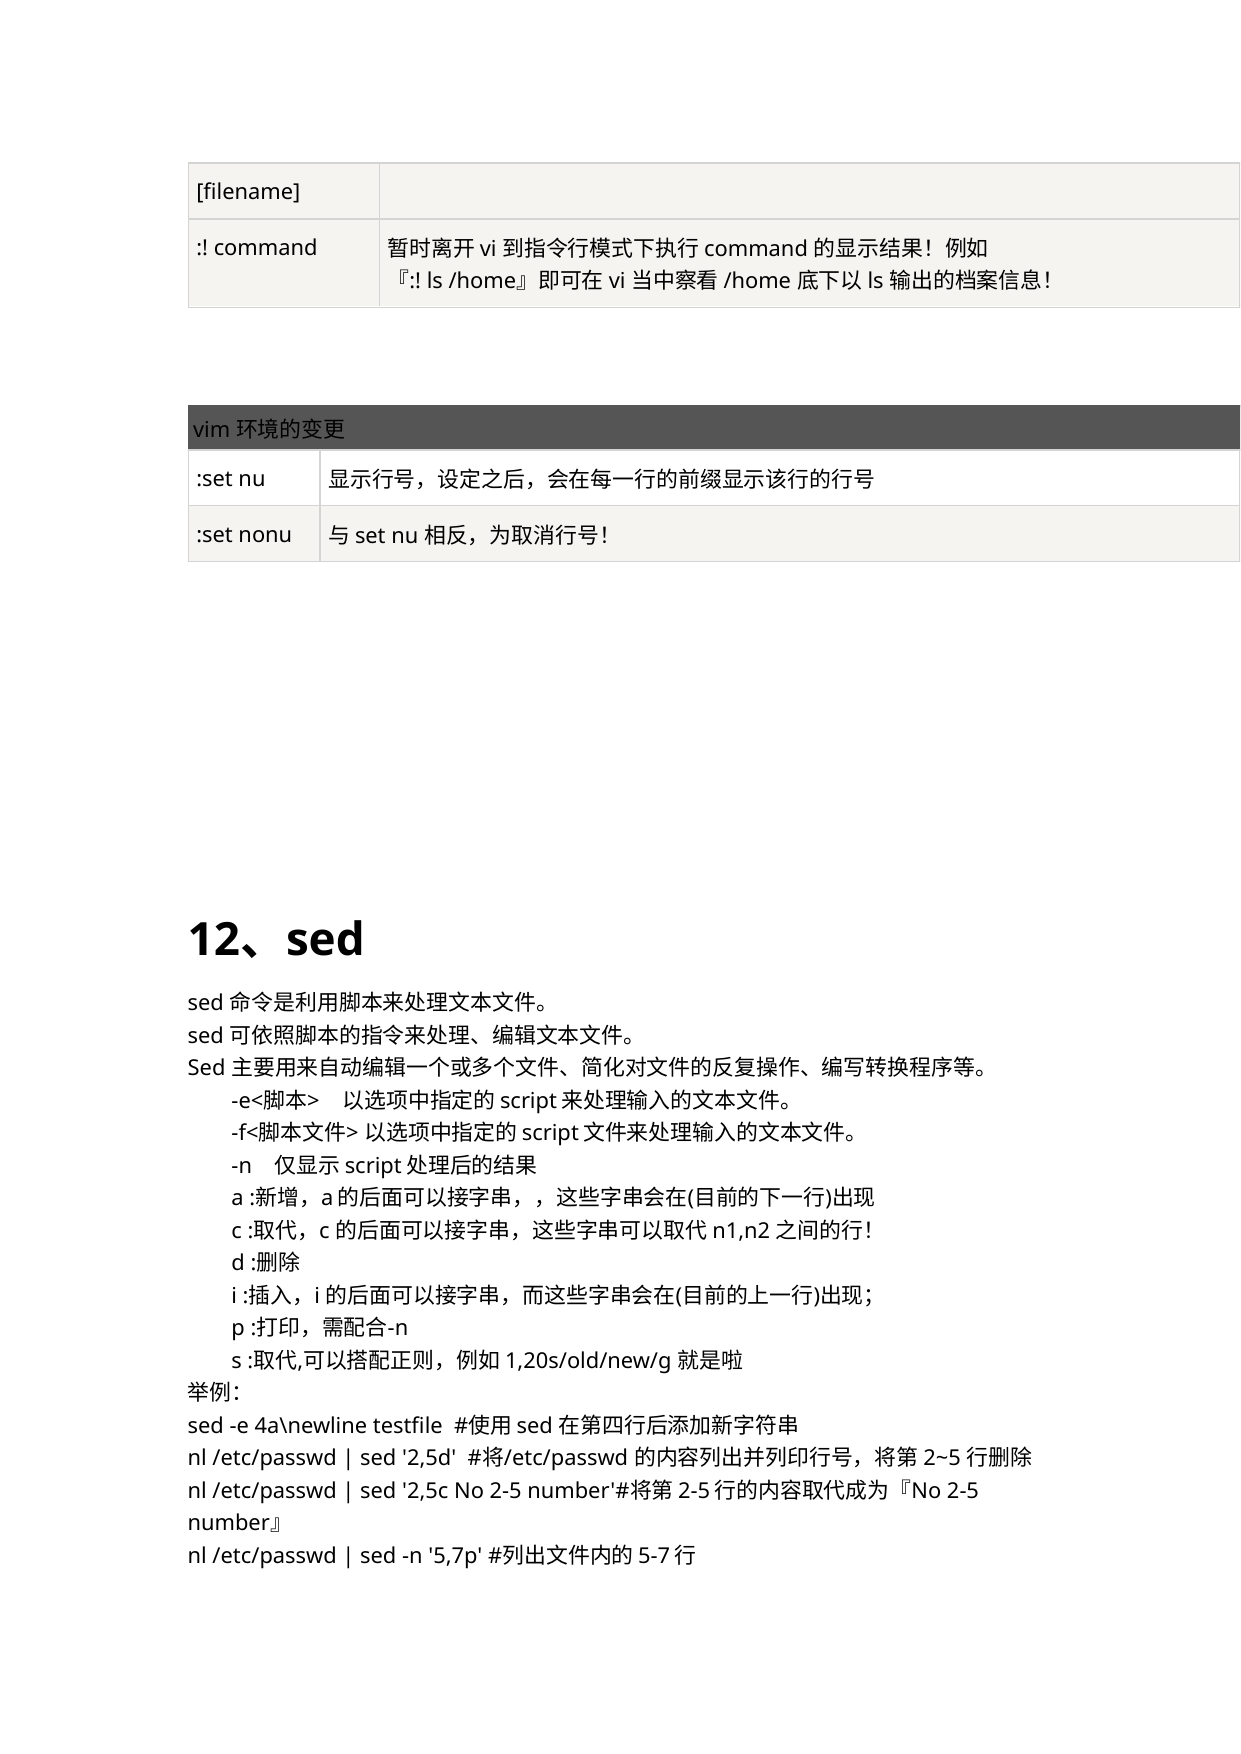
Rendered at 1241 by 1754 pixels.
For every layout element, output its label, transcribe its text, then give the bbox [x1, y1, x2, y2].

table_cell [380, 164, 1239, 218]
text c :取代，c 的后面可以接字串，这些字串可以取代 n1,n2 之间的行！ [187, 1212, 1053, 1245]
table_header vim 环境的变更 [189, 407, 1239, 449]
text 举例： [187, 1375, 1053, 1407]
text -f<脚本文件> 以选项中指定的script文件来处理输入的文本文件。 [187, 1115, 1053, 1147]
text -e<脚本> 以选项中指定的script来处理输入的文本文件。 [187, 1082, 1053, 1115]
text s :取代,可以搭配正则，例如 1,20s/old/new/g 就是啦 [187, 1342, 1053, 1375]
table_cell 显示行号，设定之后，会在每一行的前缀显示该行的行号 [321, 451, 1239, 505]
subtitle 12、sed [187, 887, 1053, 985]
text -n 仅显示script处理后的结果 [187, 1147, 1053, 1180]
table_cell :! command [189, 220, 379, 306]
text a :新增，a的后面可以接字串，，这些字串会在(目前的下一行)出现 [187, 1180, 1053, 1212]
text sed -e 4a\newline testfile #使用sed 在第四行后添加新字符串 [187, 1407, 1053, 1440]
table_cell 暂时离开 vi 到指令行模式下执行 command 的显示结果！例如 『:! ls /home』即可在 vi 当中察看 /home 底下以 ls 输出的档案信息！ [380, 220, 1239, 306]
text nl /etc/passwd | sed '2,5c No 2-5 number'#将第2-5行的内容取代成为『No 2-5 number』 [187, 1472, 1053, 1537]
text sed 命令是利用脚本来处理文本文件。 [187, 985, 1053, 1017]
table_cell :n1,n2 w [filename] [189, 164, 379, 218]
text p :打印，需配合-n [187, 1310, 1053, 1342]
text nl /etc/passwd | sed '2,5d' #将/etc/passwd 的内容列出并列印行号，将第 2~5 行删除 [187, 1440, 1053, 1472]
text nl /etc/passwd | sed -n '5,7p' #列出文件内的5-7行 [187, 1537, 1053, 1570]
text sed 可依照脚本的指令来处理、编辑文本文件。 [187, 1017, 1053, 1050]
text d :删除 [187, 1245, 1053, 1277]
table_cell 与 set nu 相反，为取消行号！ [321, 506, 1239, 561]
table_cell :set nu [189, 451, 319, 505]
text i :插入，i 的后面可以接字串，而这些字串会在(目前的上一行)出现； [187, 1277, 1053, 1310]
table_cell :set nonu [189, 506, 319, 561]
text Sed 主要用来自动编辑一个或多个文件、简化对文件的反复操作、编写转换程序等。 [187, 1050, 1053, 1082]
